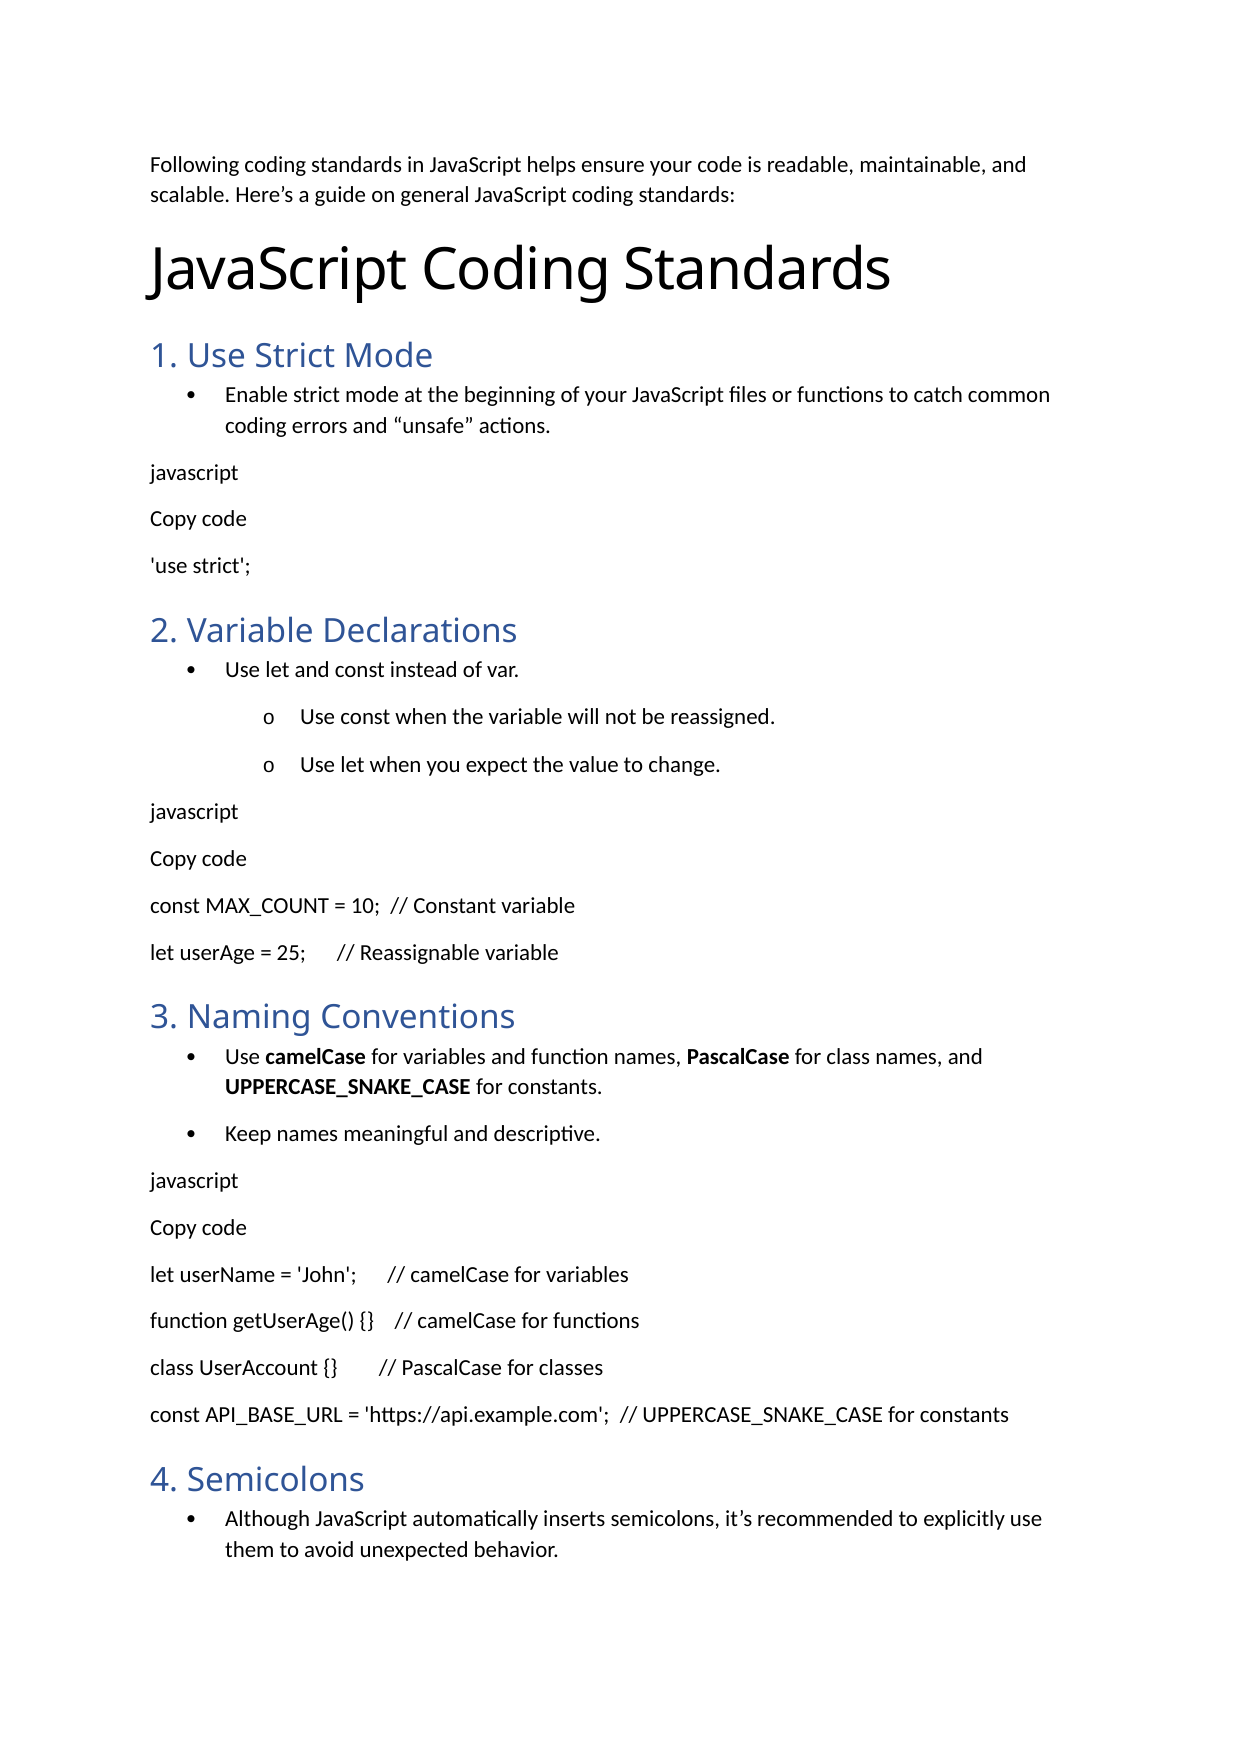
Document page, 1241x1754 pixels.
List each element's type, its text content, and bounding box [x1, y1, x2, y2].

list Use camelCase for variables and function names, PascalCase for class names, and UPPERCASE_SNAKE_CASE for constants. [187, 1042, 1090, 1100]
list Use let and const instead of var. [187, 656, 1090, 683]
text javascript [150, 797, 1090, 825]
title JavaScript Coding Standards [150, 227, 1090, 307]
list Enable strict mode at the beginning of your JavaScript files or functions to catch common coding errors and “unsafe” actions. [187, 381, 1090, 439]
text javascript [150, 458, 1090, 486]
text 'use strict'; [150, 551, 1090, 579]
text Copy code [150, 504, 1090, 532]
text javascript [150, 1166, 1090, 1194]
subtitle 3. Naming Conventions [150, 993, 1090, 1038]
subtitle 1. Use Strict Mode [150, 332, 1090, 377]
list Use const when the variable will not be reassigned. [262, 702, 1090, 731]
text Following coding standards in JavaScript helps ensure your code is readable, maintainable, and scalable. Here’s a guide on general JavaScript coding standards: [150, 150, 1090, 208]
list Use let when you expect the value to change. [262, 750, 1090, 778]
text Copy code [150, 1213, 1090, 1241]
text let userAge = 25; // Reassignable variable [150, 938, 1090, 966]
text const MAX_COUNT = 10; // Constant variable [150, 891, 1090, 919]
list Keep names meaningful and descriptive. [187, 1119, 1090, 1147]
text Copy code [150, 844, 1090, 872]
text function getUserAge() {} // camelCase for functions [150, 1307, 1090, 1334]
text class UserAccount {} // PascalCase for classes [150, 1353, 1090, 1381]
text const API_BASE_URL = 'https://api.example.com'; // UPPERCASE_SNAKE_CASE for constants [150, 1400, 1090, 1428]
subtitle 2. Variable Declarations [150, 607, 1090, 652]
list Although JavaScript automatically inserts semicolons, it’s recommended to explicitly use them to avoid unexpected behavior. [187, 1504, 1090, 1563]
subtitle 4. Semicolons [150, 1456, 1090, 1501]
text let userName = 'John'; // camelCase for variables [150, 1260, 1090, 1288]
